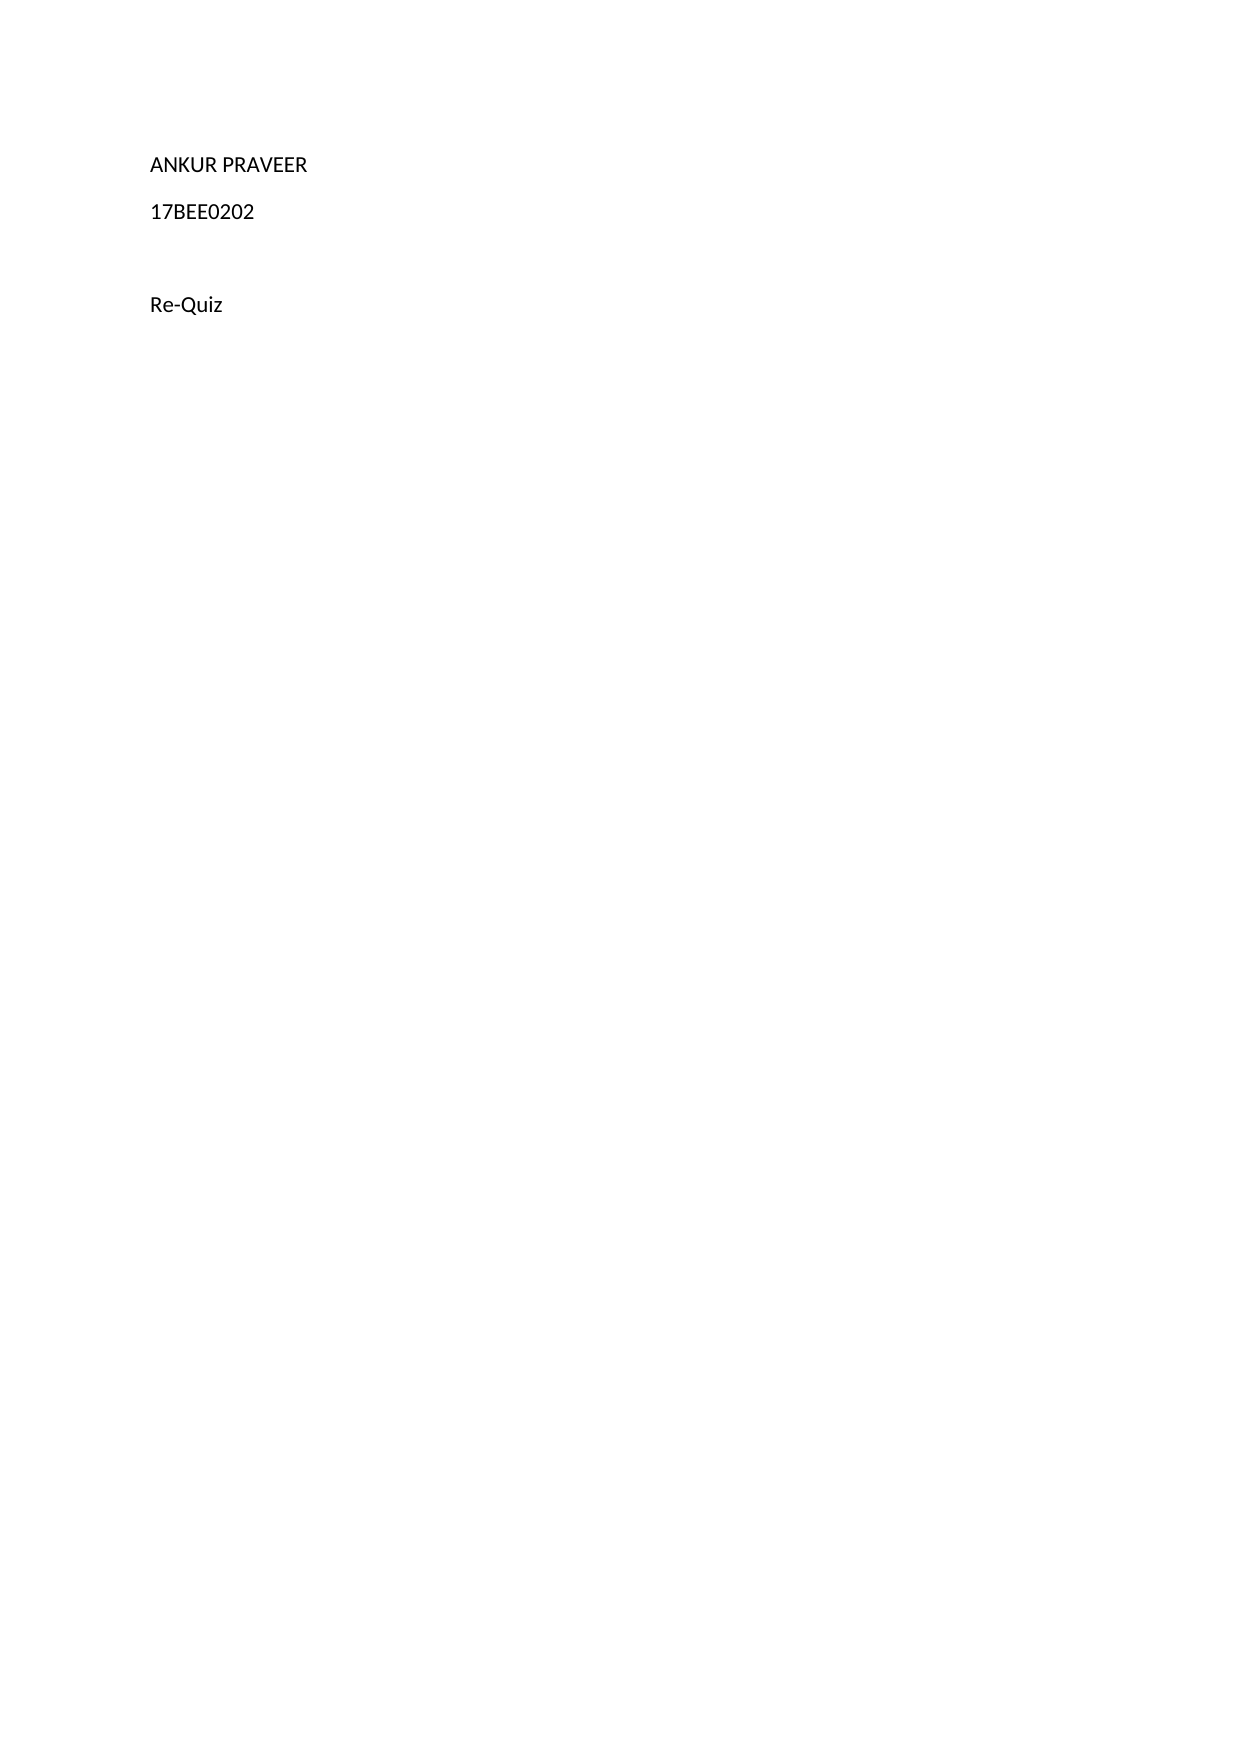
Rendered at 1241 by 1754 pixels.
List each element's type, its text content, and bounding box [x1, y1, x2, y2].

text Re-Quiz [150, 291, 1090, 319]
text ANKUR PRAVEER [150, 150, 1090, 178]
text 17BEE0202 [150, 197, 1090, 225]
